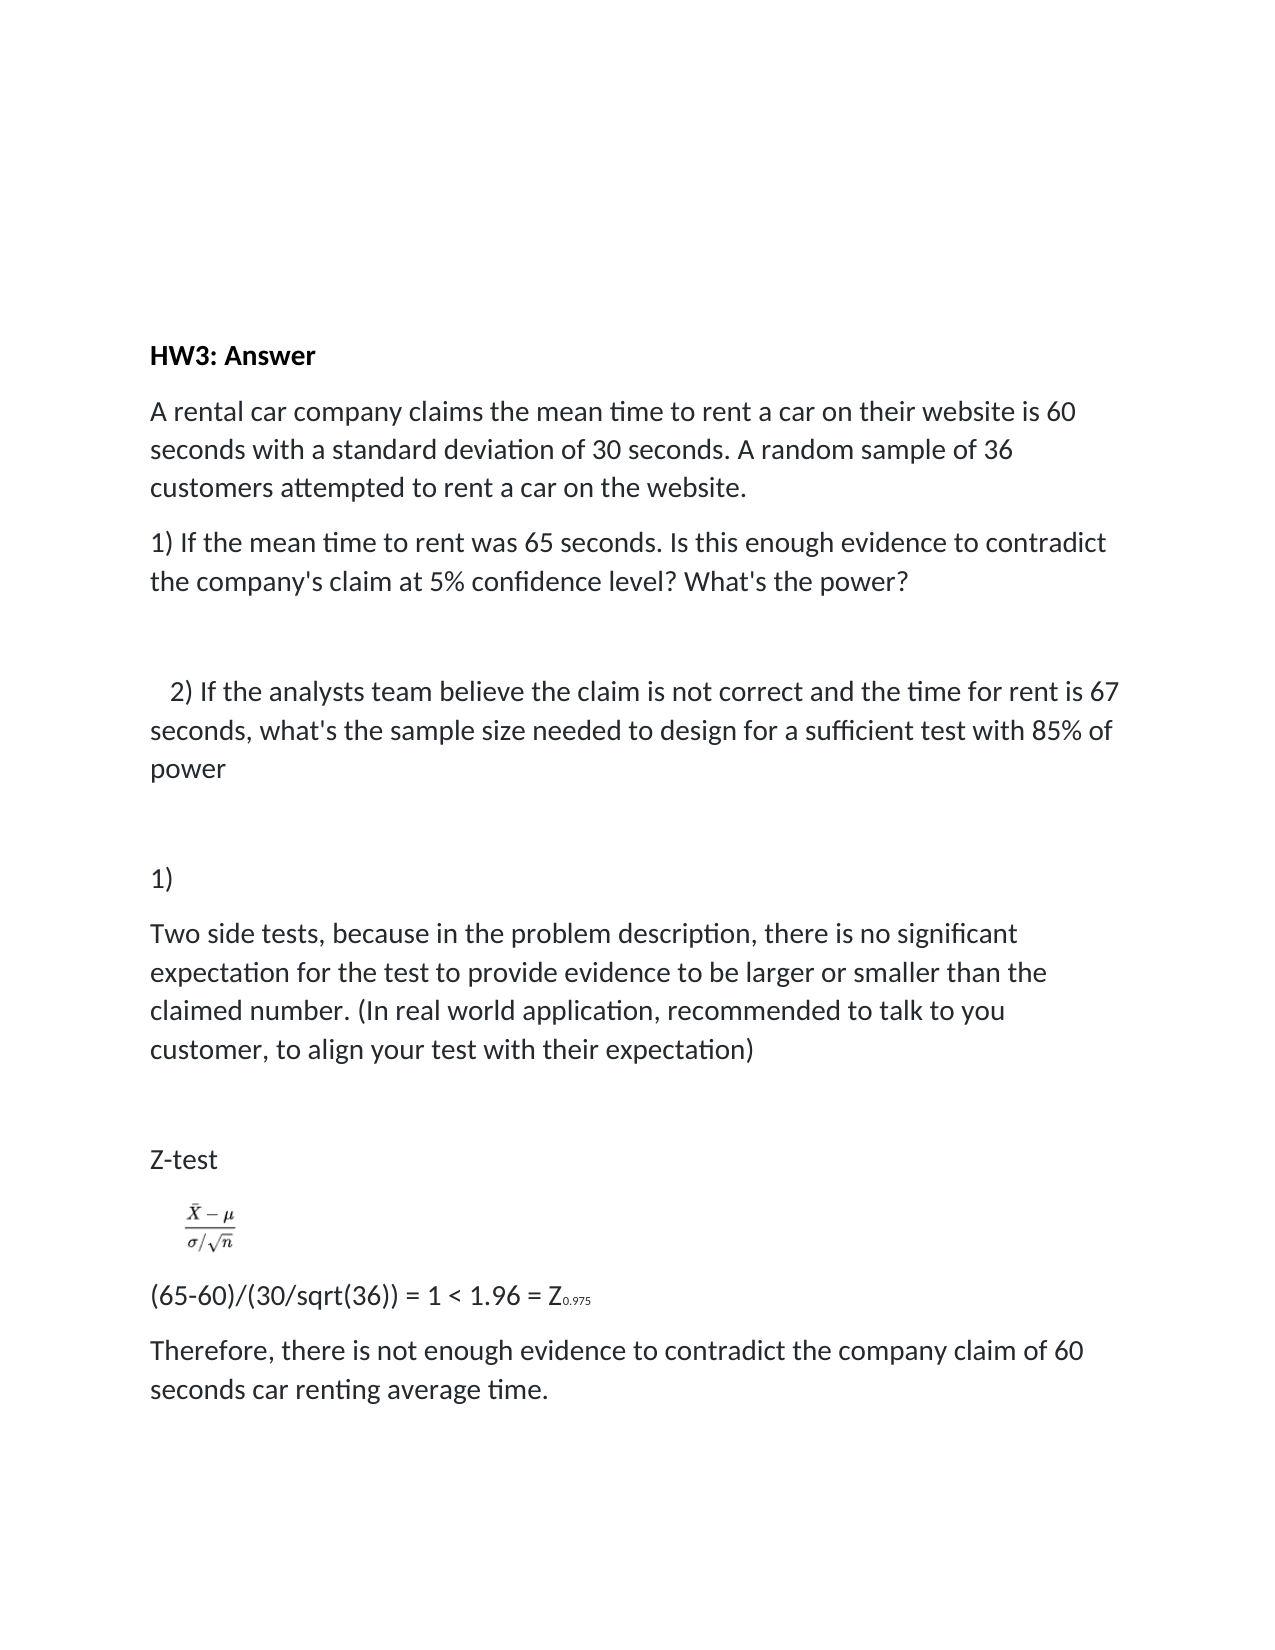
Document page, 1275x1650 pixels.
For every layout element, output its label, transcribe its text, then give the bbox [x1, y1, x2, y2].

text Z-test [150, 1141, 1125, 1177]
text 1) [150, 860, 1125, 896]
text 1) If the mean time to rent was 65 seconds. Is this enough evidence to contradict the company's claim at 5% confidence level? What's the power? [150, 524, 1125, 599]
text 2) If the analysts team believe the claim is not correct and the time for rent is 67 seconds, what's the sample size needed to design for a sufficient test with 85% of power [150, 673, 1125, 786]
text (65-60)/(30/sqrt(36)) = 1 < 1.96 = Z0.975 [150, 1277, 1125, 1313]
text Therefore, there is not enough evidence to contradict the company claim of 60 seconds car renting average time. [150, 1332, 1125, 1407]
text Two side tests, because in the problem description, there is no significant expectation for the test to provide evidence to be larger or smaller than the claimed number. (In real world application, recommended to talk to you customer, to align your test with their expectation) [150, 915, 1125, 1066]
text A rental car company claims the mean time to rent a car on their website is 60 seconds with a standard deviation of 30 seconds. A random sample of 36 customers attempted to rent a car on the website. [150, 393, 1125, 505]
text HW3: Answer [150, 337, 1125, 373]
